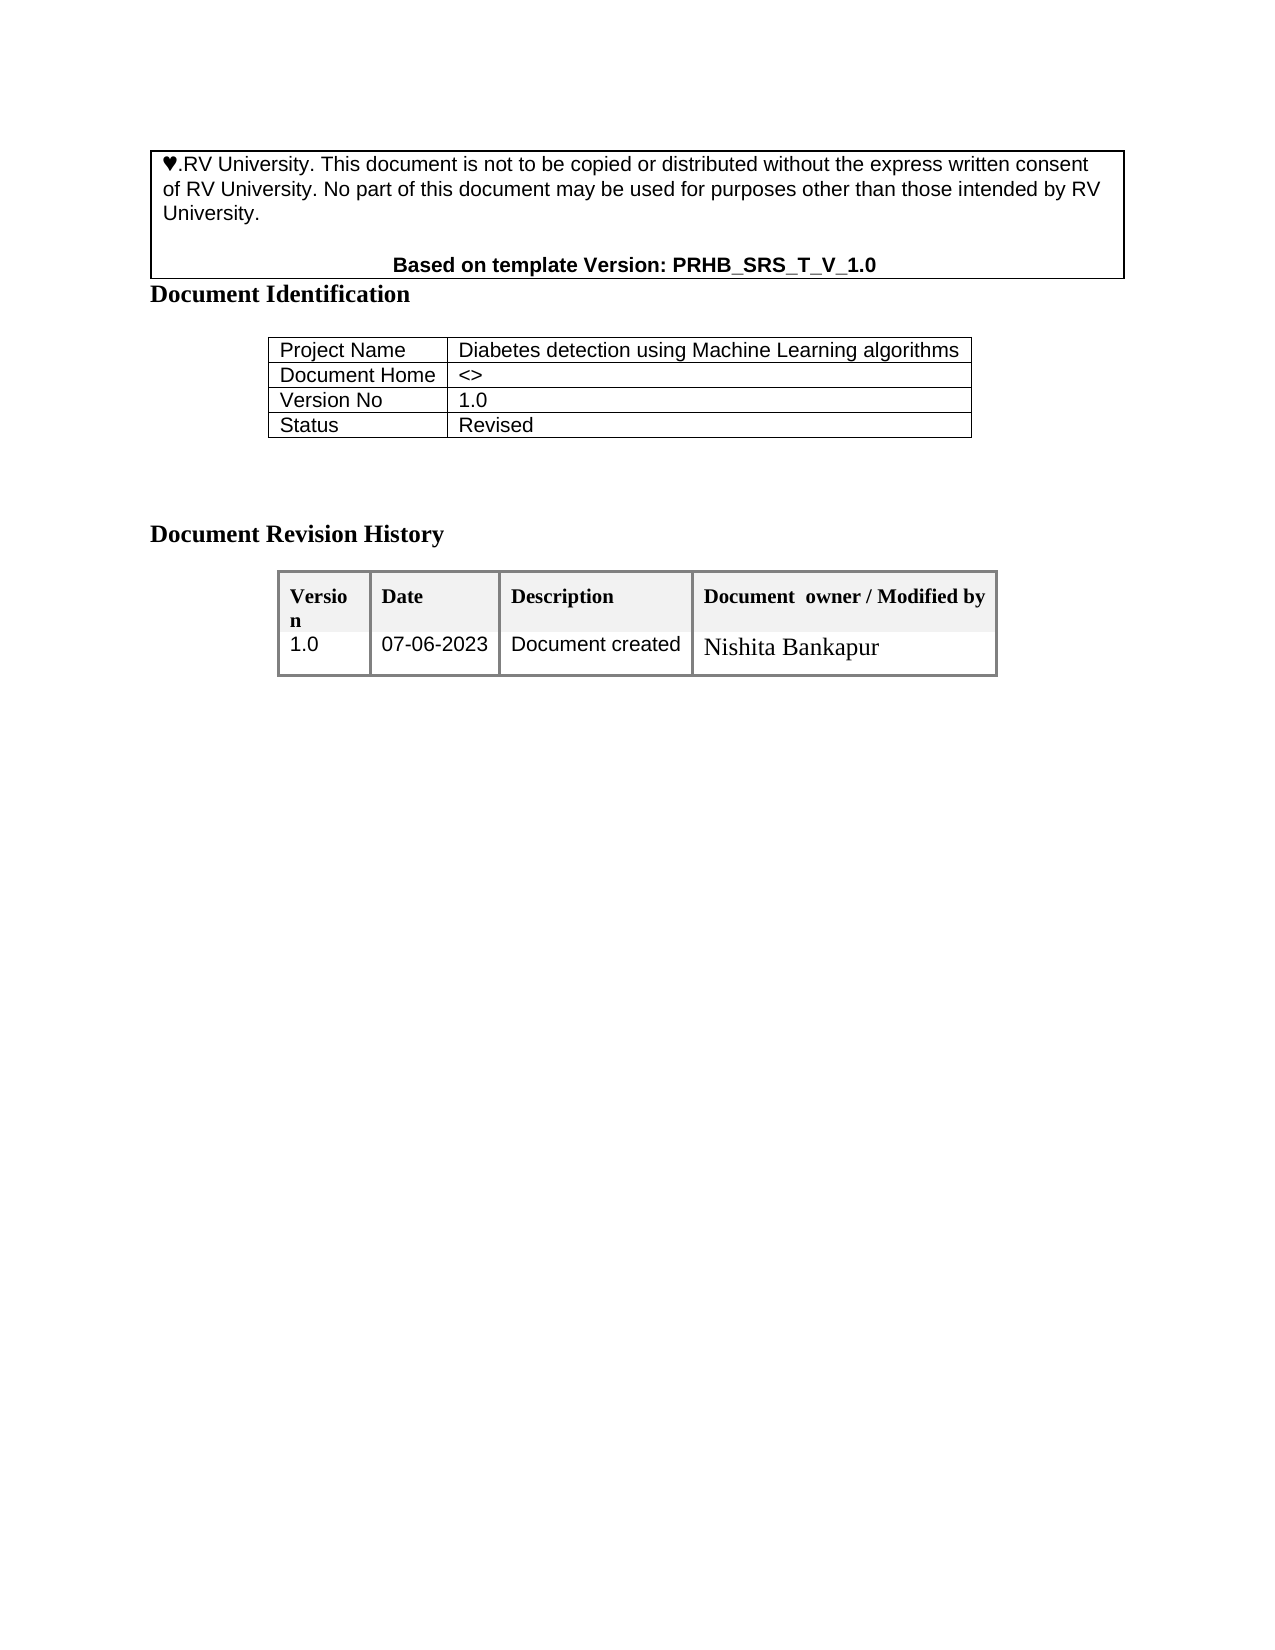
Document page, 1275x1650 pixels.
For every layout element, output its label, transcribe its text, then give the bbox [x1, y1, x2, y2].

table_header Diabetes detection using Machine Learning algorithms [448, 338, 971, 362]
table_header ©.RV University. This document is not to be copied or distributed without the express written consent of RV University. No part of this document may be used for purposes other than those intended by RV University. Based on template Version: PRHB_SRS_T_V_1.0 [152, 152, 1123, 278]
table_cell 07-06-2023 [372, 632, 498, 673]
table_cell 1.0 [280, 632, 369, 673]
table_header Description [501, 573, 691, 632]
text Document Revision History [150, 519, 1125, 548]
table_header Document owner / Modified by [694, 573, 995, 632]
table_cell Document Home [269, 363, 447, 387]
table_header Project Name [269, 338, 447, 362]
table_cell Status [269, 413, 447, 437]
table_cell Version No [269, 388, 447, 412]
table_cell Document created [501, 632, 691, 673]
text Document Identification [150, 279, 1125, 308]
table_cell Nishita Bankapur [694, 632, 995, 673]
table_cell Revised [448, 413, 971, 437]
table_header Version [280, 573, 369, 632]
table_header Date [372, 573, 498, 632]
table_cell 1.0 [448, 388, 971, 412]
table_cell <> [448, 363, 971, 387]
